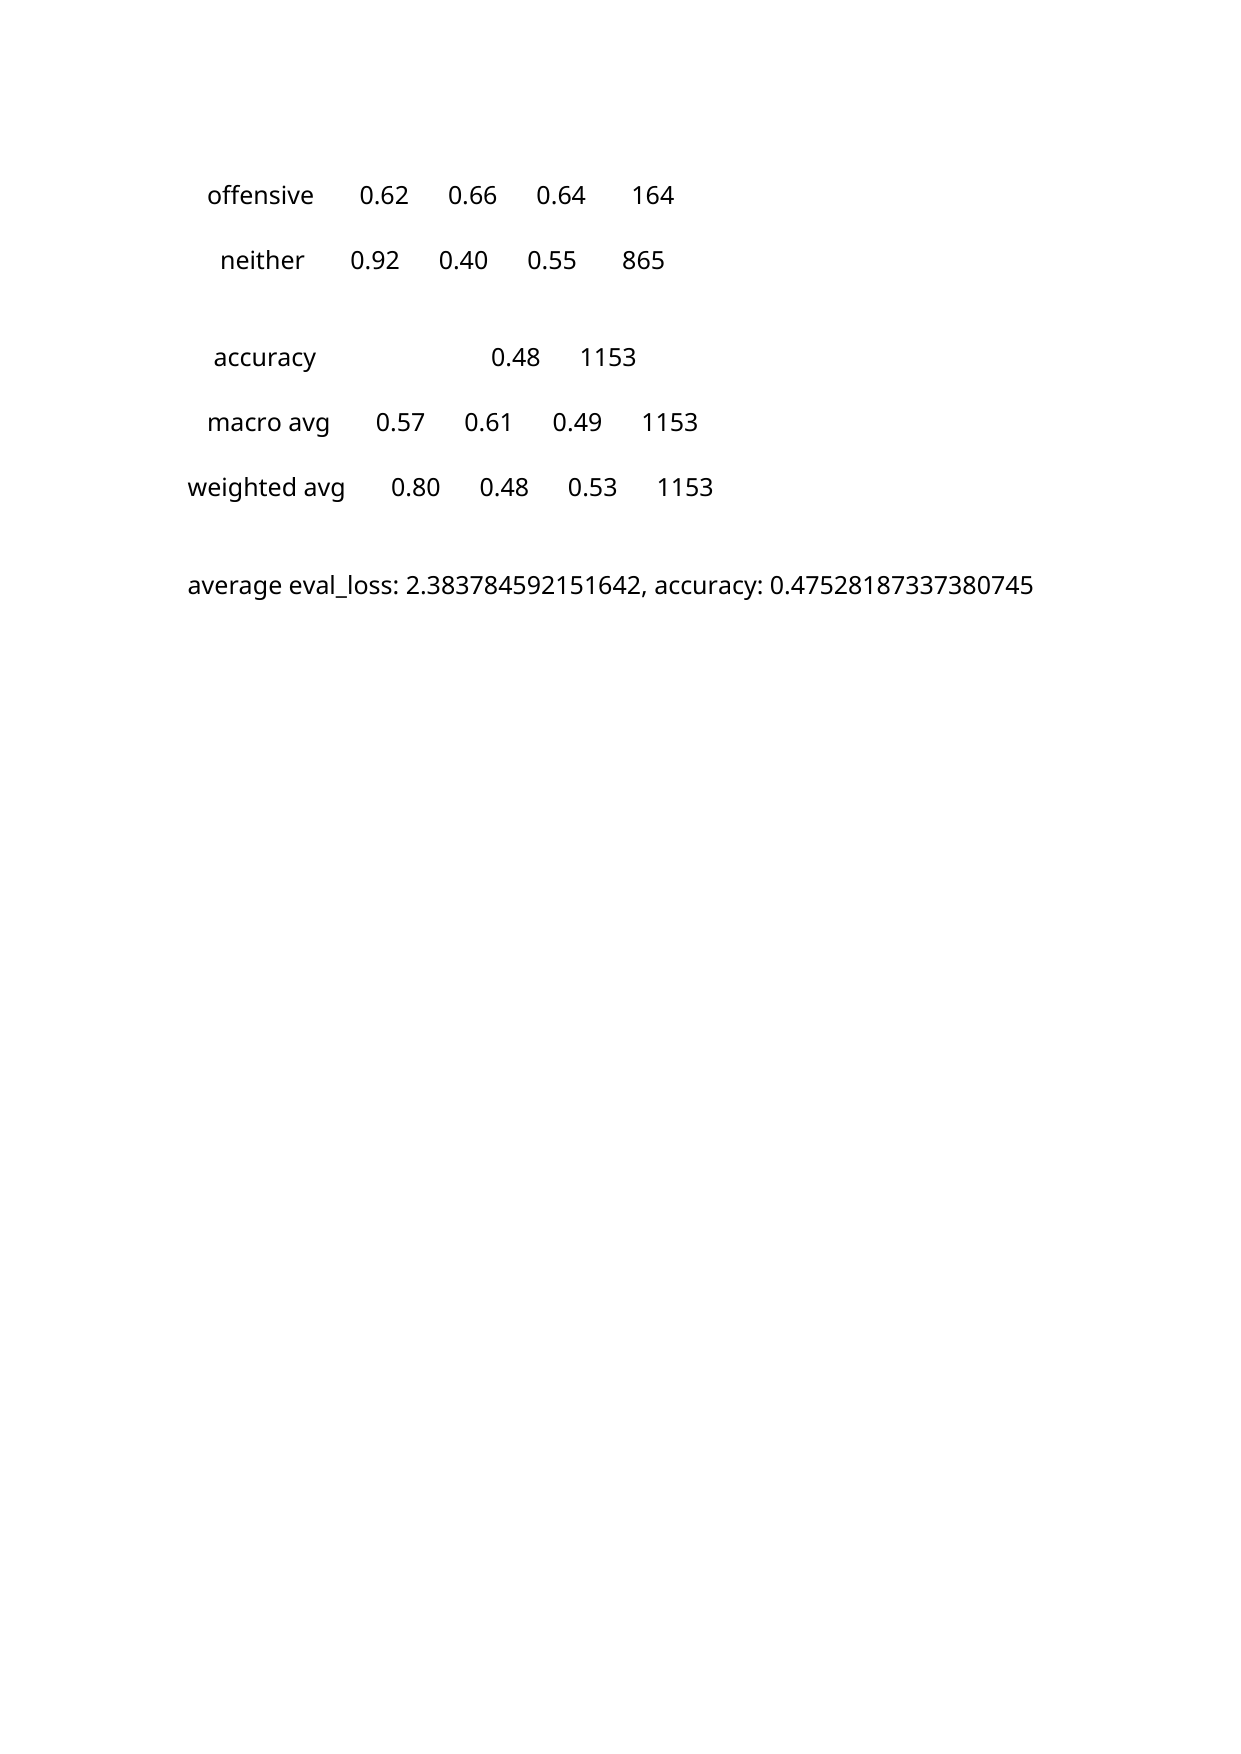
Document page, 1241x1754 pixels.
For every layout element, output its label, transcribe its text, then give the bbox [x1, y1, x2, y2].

text accuracy 0.48 1153 [187, 324, 1053, 389]
text average eval_loss: 2.383784592151642, accuracy: 0.47528187337380745 [187, 552, 1053, 617]
text weighted avg 0.80 0.48 0.53 1153 [187, 454, 1053, 519]
text neither 0.92 0.40 0.55 865 [187, 227, 1053, 292]
text offensive 0.62 0.66 0.64 164 [187, 162, 1053, 227]
text macro avg 0.57 0.61 0.49 1153 [187, 389, 1053, 454]
